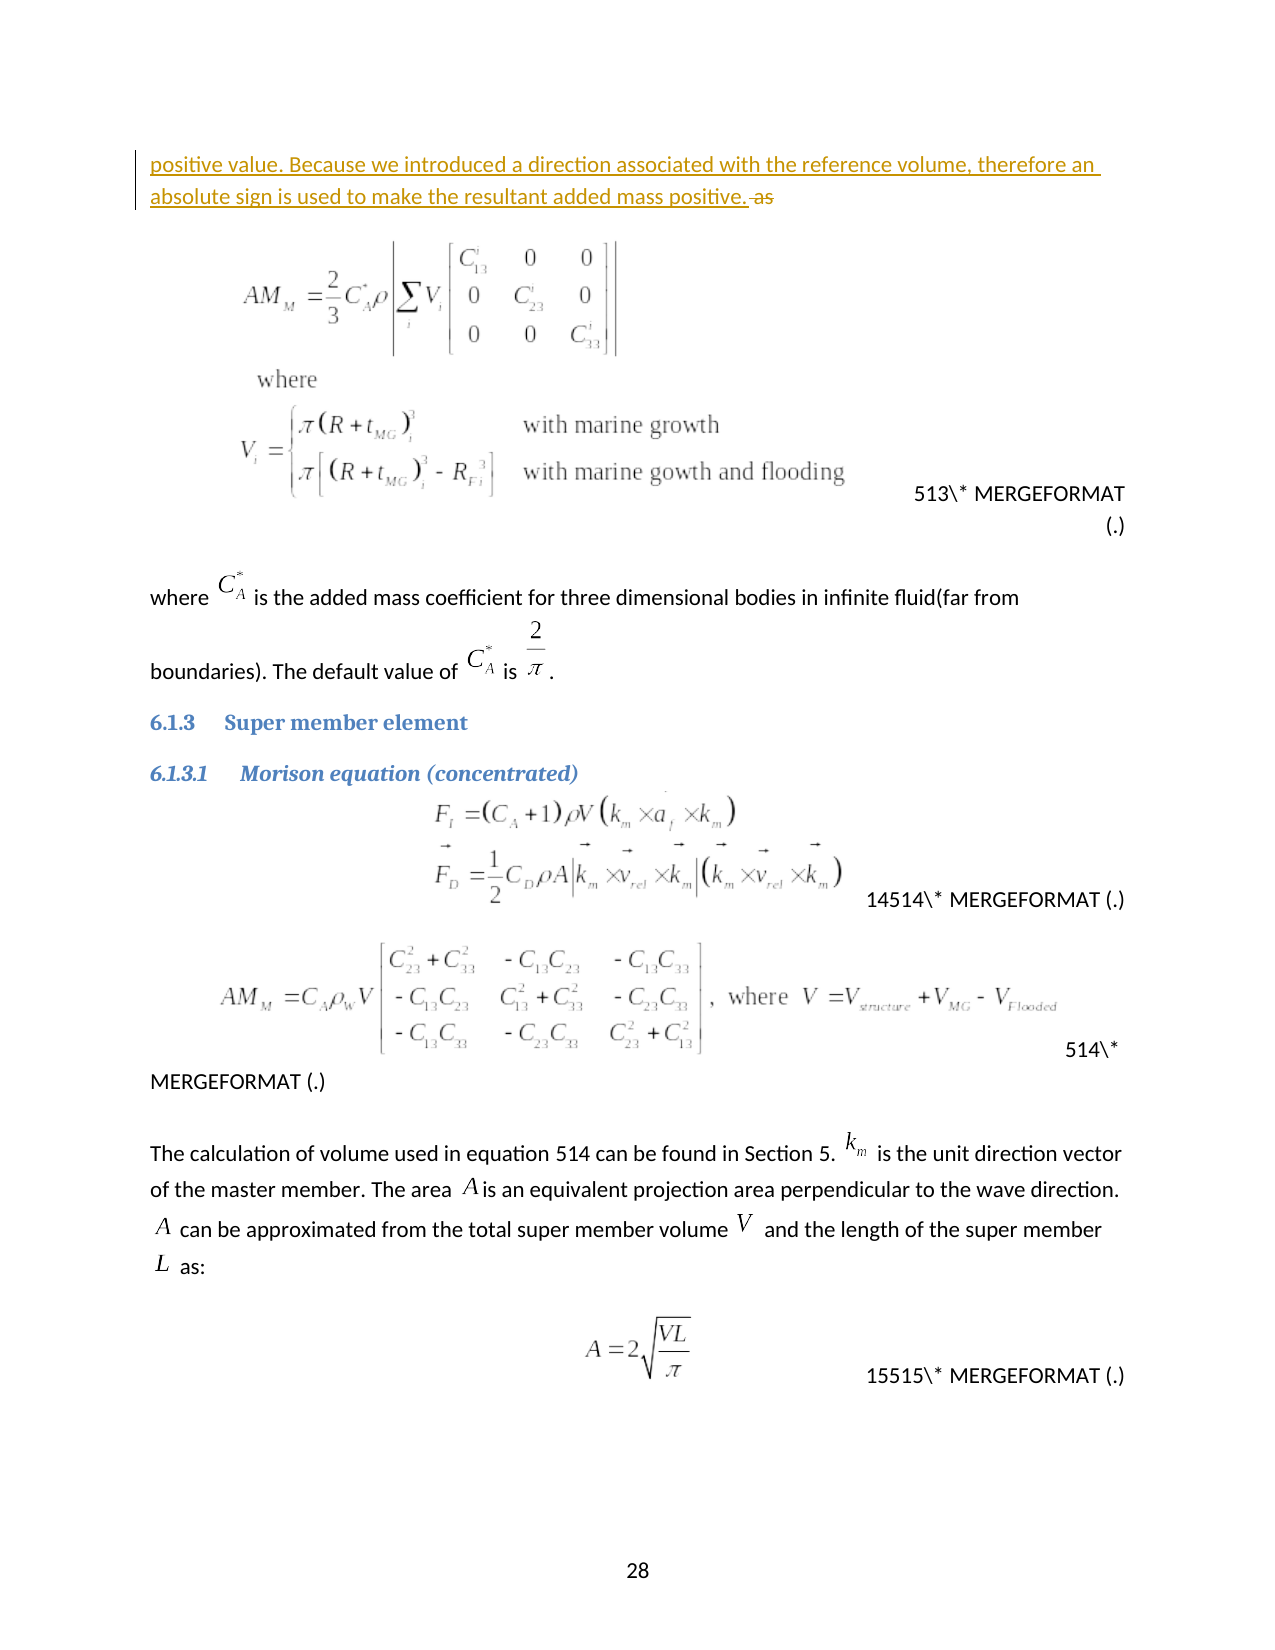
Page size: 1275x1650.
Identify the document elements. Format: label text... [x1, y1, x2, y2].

text The calculation of volume used in equation can be found in Section 5. is the unit direction vector of the master member. The area is an equivalent projection area perpendicular to the wave direction. can be approximated from the total super member volume and the length of the super member as: [150, 1121, 1125, 1285]
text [150, 150, 1125, 210]
subtitle Morison equation (concentrated) [150, 761, 1125, 788]
subtitle Super member element [150, 710, 1125, 737]
text where is the added mass coefficient for three dimensional bodies in infinite fluid(far from boundaries). The default value of is . [150, 564, 1125, 685]
